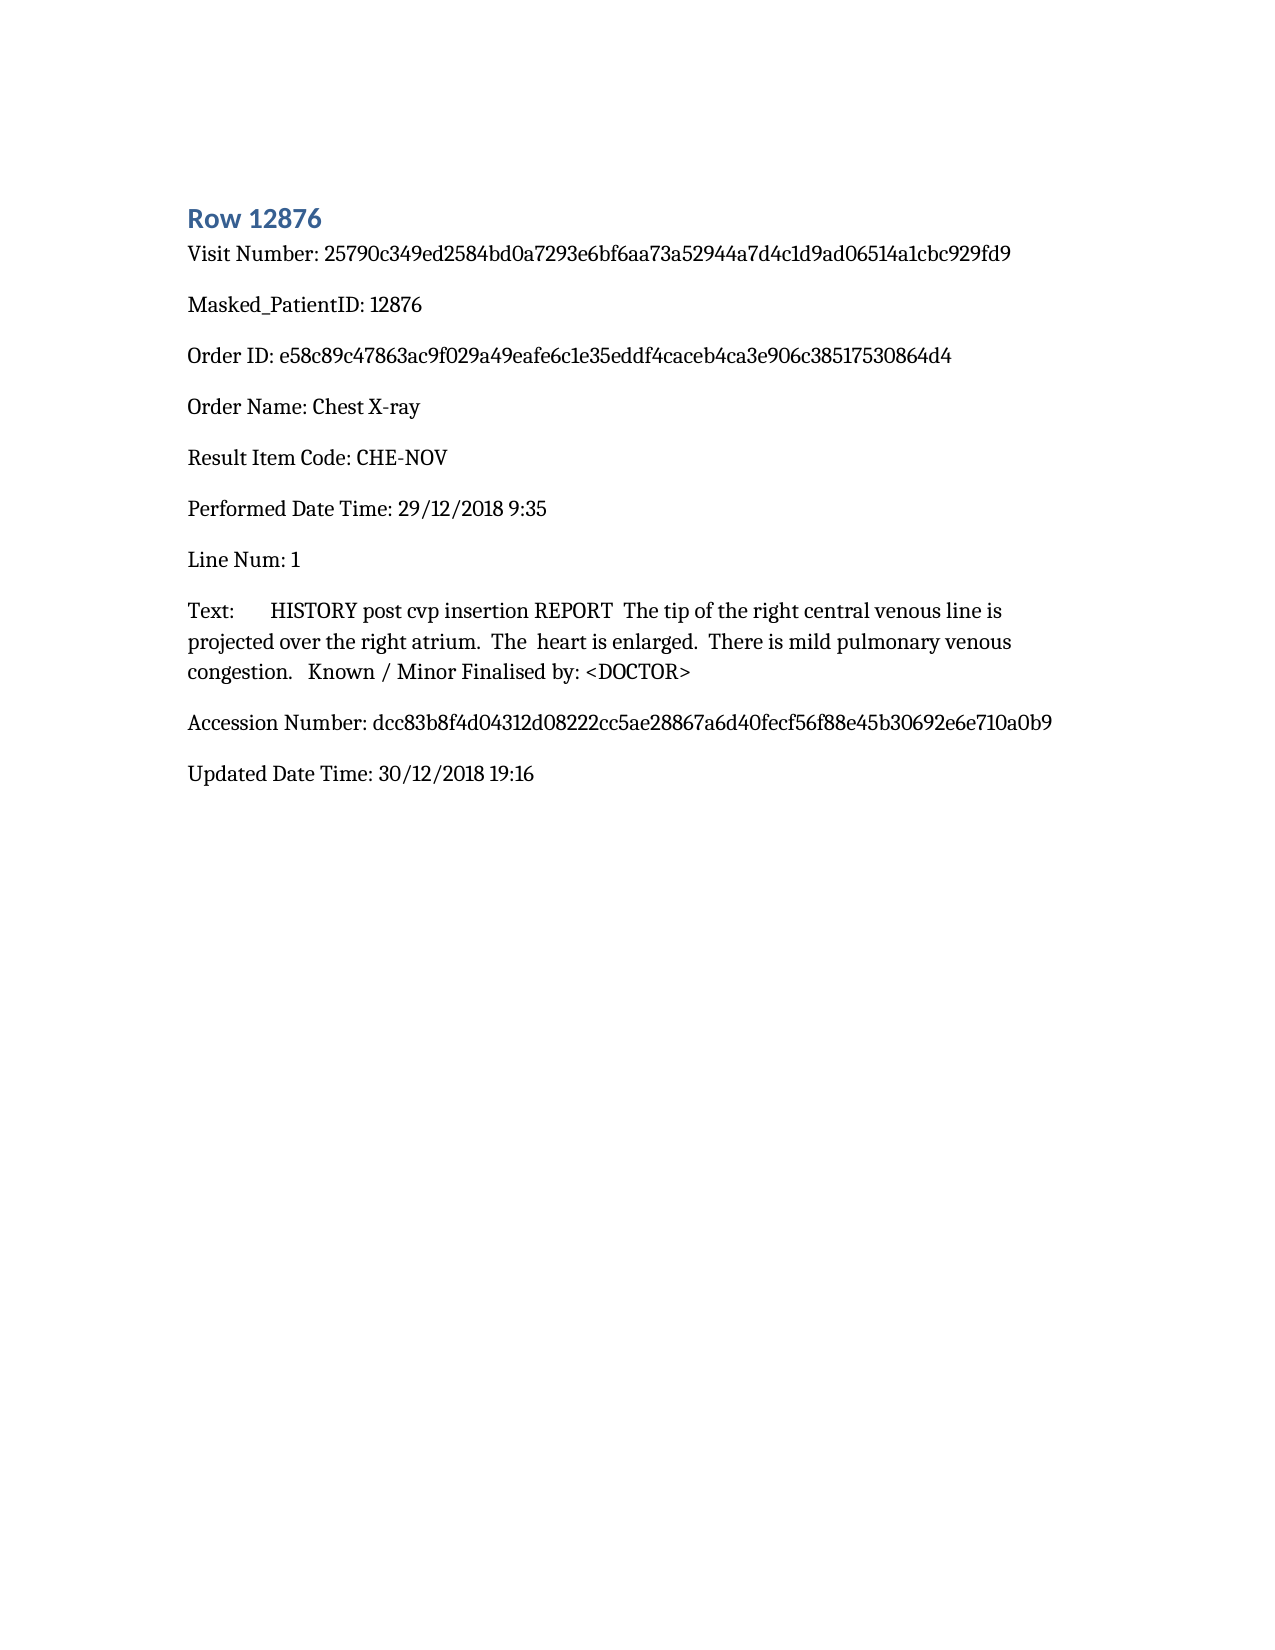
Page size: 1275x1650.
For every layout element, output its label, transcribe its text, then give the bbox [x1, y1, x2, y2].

text Line Num: 1 [187, 547, 1087, 573]
text Masked_PatientID: 12876 [187, 292, 1087, 318]
subtitle Row 12876 [187, 200, 1087, 236]
text Result Item Code: CHE-NOV [187, 445, 1087, 471]
text Updated Date Time: 30/12/2018 19:16 [187, 761, 1087, 787]
text Order Name: Chest X-ray [187, 394, 1087, 420]
text Text: HISTORY post cvp insertion REPORT The tip of the right central venous line is projected over the right atrium. The heart is enlarged. There is mild pulmonary venous congestion. Known / Minor Finalised by: <DOCTOR> [187, 598, 1087, 685]
text Order ID: e58c89c47863ac9f029a49eafe6c1e35eddf4caceb4ca3e906c38517530864d4 [187, 343, 1087, 369]
text Visit Number: 25790c349ed2584bd0a7293e6bf6aa73a52944a7d4c1d9ad06514a1cbc929fd9 [187, 241, 1087, 267]
text Performed Date Time: 29/12/2018 9:35 [187, 496, 1087, 522]
text Accession Number: dcc83b8f4d04312d08222cc5ae28867a6d40fecf56f88e45b30692e6e710a0b9 [187, 710, 1087, 736]
